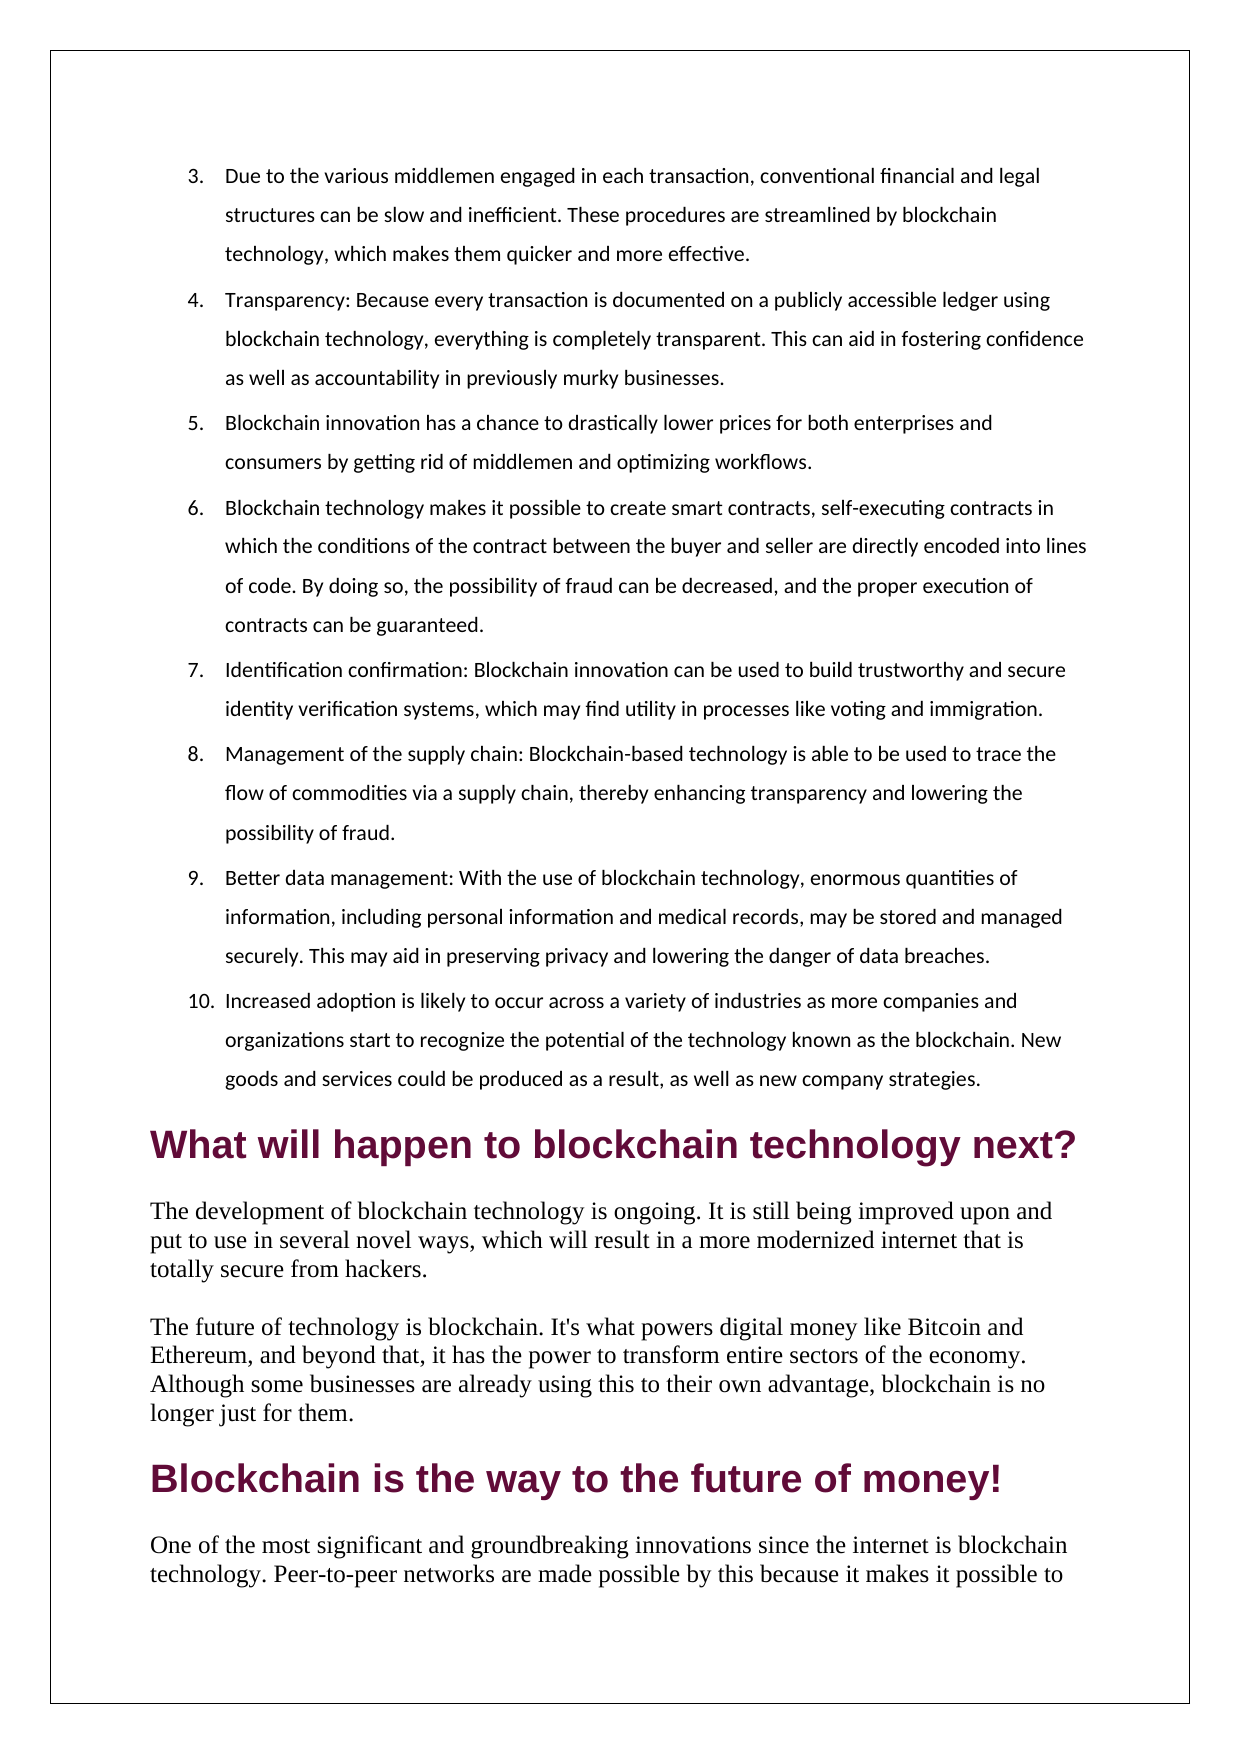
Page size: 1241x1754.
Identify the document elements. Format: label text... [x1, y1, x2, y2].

list Blockchain technology makes it possible to create smart contracts, self-executing contracts in which the conditions of the contract between the buyer and seller are directly encoded into lines of code. By doing so, the possibility of fraud can be decreased, and the proper execution of contracts can be guaranteed. [187, 481, 1090, 637]
subtitle What will happen to blockchain technology next? [150, 1121, 1090, 1167]
list Management of the supply chain: Blockchain-based technology is able to be used to trace the flow of commodities via a supply chain, thereby enhancing transparency and lowering the possibility of fraud. [187, 728, 1090, 845]
list Better data management: With the use of blockchain technology, enormous quantities of information, including personal information and medical records, may be stored and managed securely. This may aid in preserving privacy and lowering the danger of data breaches. [187, 852, 1090, 969]
list Transparency: Because every transaction is documented on a publicly accessible ledger using blockchain technology, everything is completely transparent. This can aid in fostering confidence as well as accountability in previously murky businesses. [187, 273, 1090, 391]
list Increased adoption is likely to occur across a variety of industries as more companies and organizations start to recognize the potential of the technology known as the blockchain. New goods and services could be produced as a result, as well as new company strategies. [187, 975, 1090, 1092]
text The future of technology is blockchain. It's what powers digital money like Bitcoin and Ethereum, and beyond that, it has the power to transform entire sectors of the economy. Although some businesses are already using this to their own advantage, blockchain is no longer just for them. [150, 1312, 1090, 1427]
list Identification confirmation: Blockchain innovation can be used to build trustworthy and secure identity verification systems, which may find utility in processes like voting and immigration. [187, 644, 1090, 722]
subtitle Blockchain is the way to the future of money! [150, 1456, 1090, 1501]
list Blockchain innovation has a chance to drastically lower prices for both enterprises and consumers by getting rid of middlemen and optimizing workflows. [187, 397, 1090, 475]
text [150, 1531, 1090, 1588]
text The development of blockchain technology is ongoing. It is still being improved upon and put to use in several novel ways, which will result in a more modernized internet that is totally secure from hackers. [150, 1196, 1090, 1282]
list Due to the various middlemen engaged in each transaction, conventional financial and legal structures can be slow and inefficient. These procedures are streamlined by blockchain technology, which makes them quicker and more effective. [187, 150, 1090, 267]
